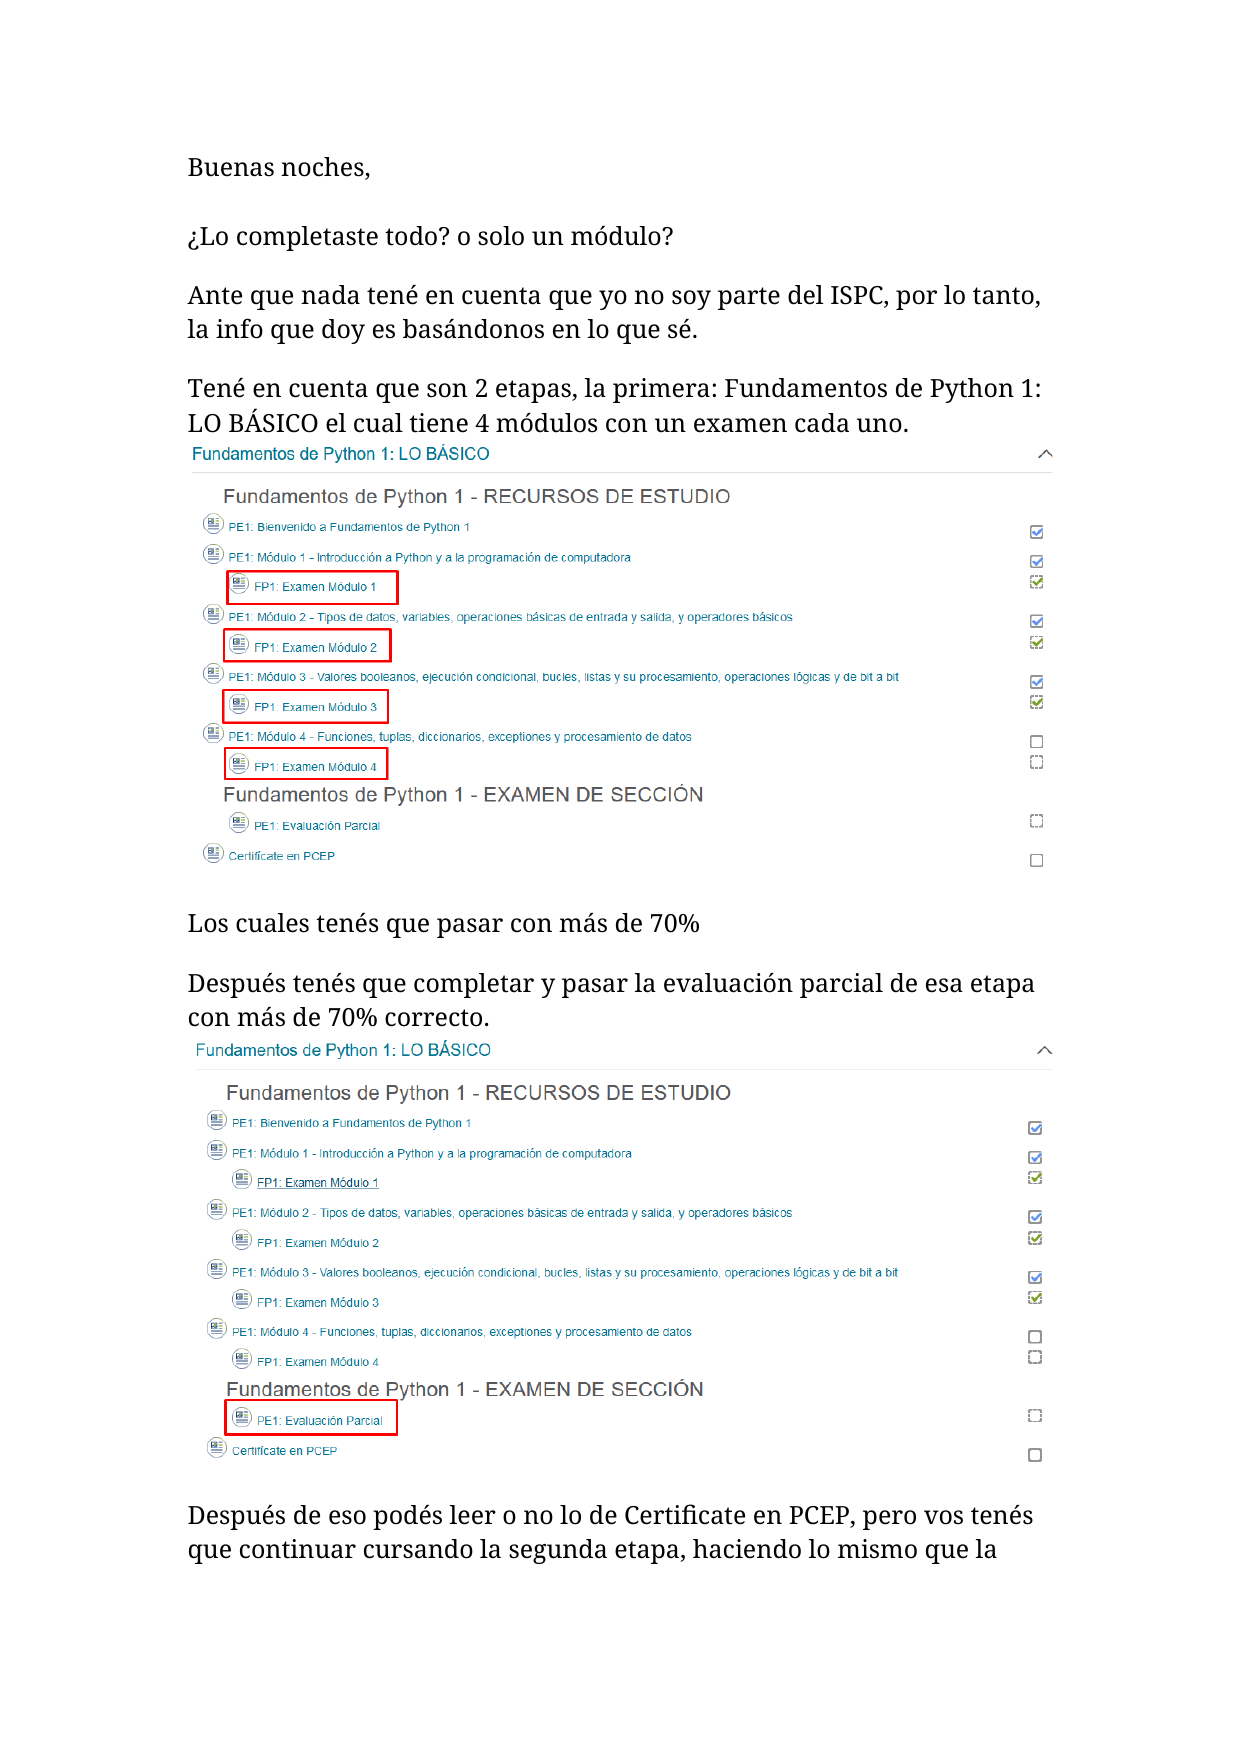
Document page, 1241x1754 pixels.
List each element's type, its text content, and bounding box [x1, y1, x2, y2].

picture [187, 1033, 1053, 1473]
text Buenas noches, ¿Lo completaste todo? o solo un módulo? [187, 150, 1053, 252]
text Tené en cuenta que son 2 etapas, la primera: Fundamentos de Python 1: LO BÁSICO el cual tiene 4 módulos con un examen cada uno. [187, 371, 1053, 439]
text Los cuales tenés que pasar con más de 70% [187, 906, 1053, 940]
text Ante que nada tené en cuenta que yo no soy parte del ISPC, por lo tanto, la info que doy es basándonos en lo que sé. [187, 278, 1053, 346]
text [187, 1498, 1053, 1566]
text Después tenés que completar y pasar la evaluación parcial de esa etapa con más de 70% correcto. [187, 966, 1053, 1033]
picture [187, 439, 1053, 881]
